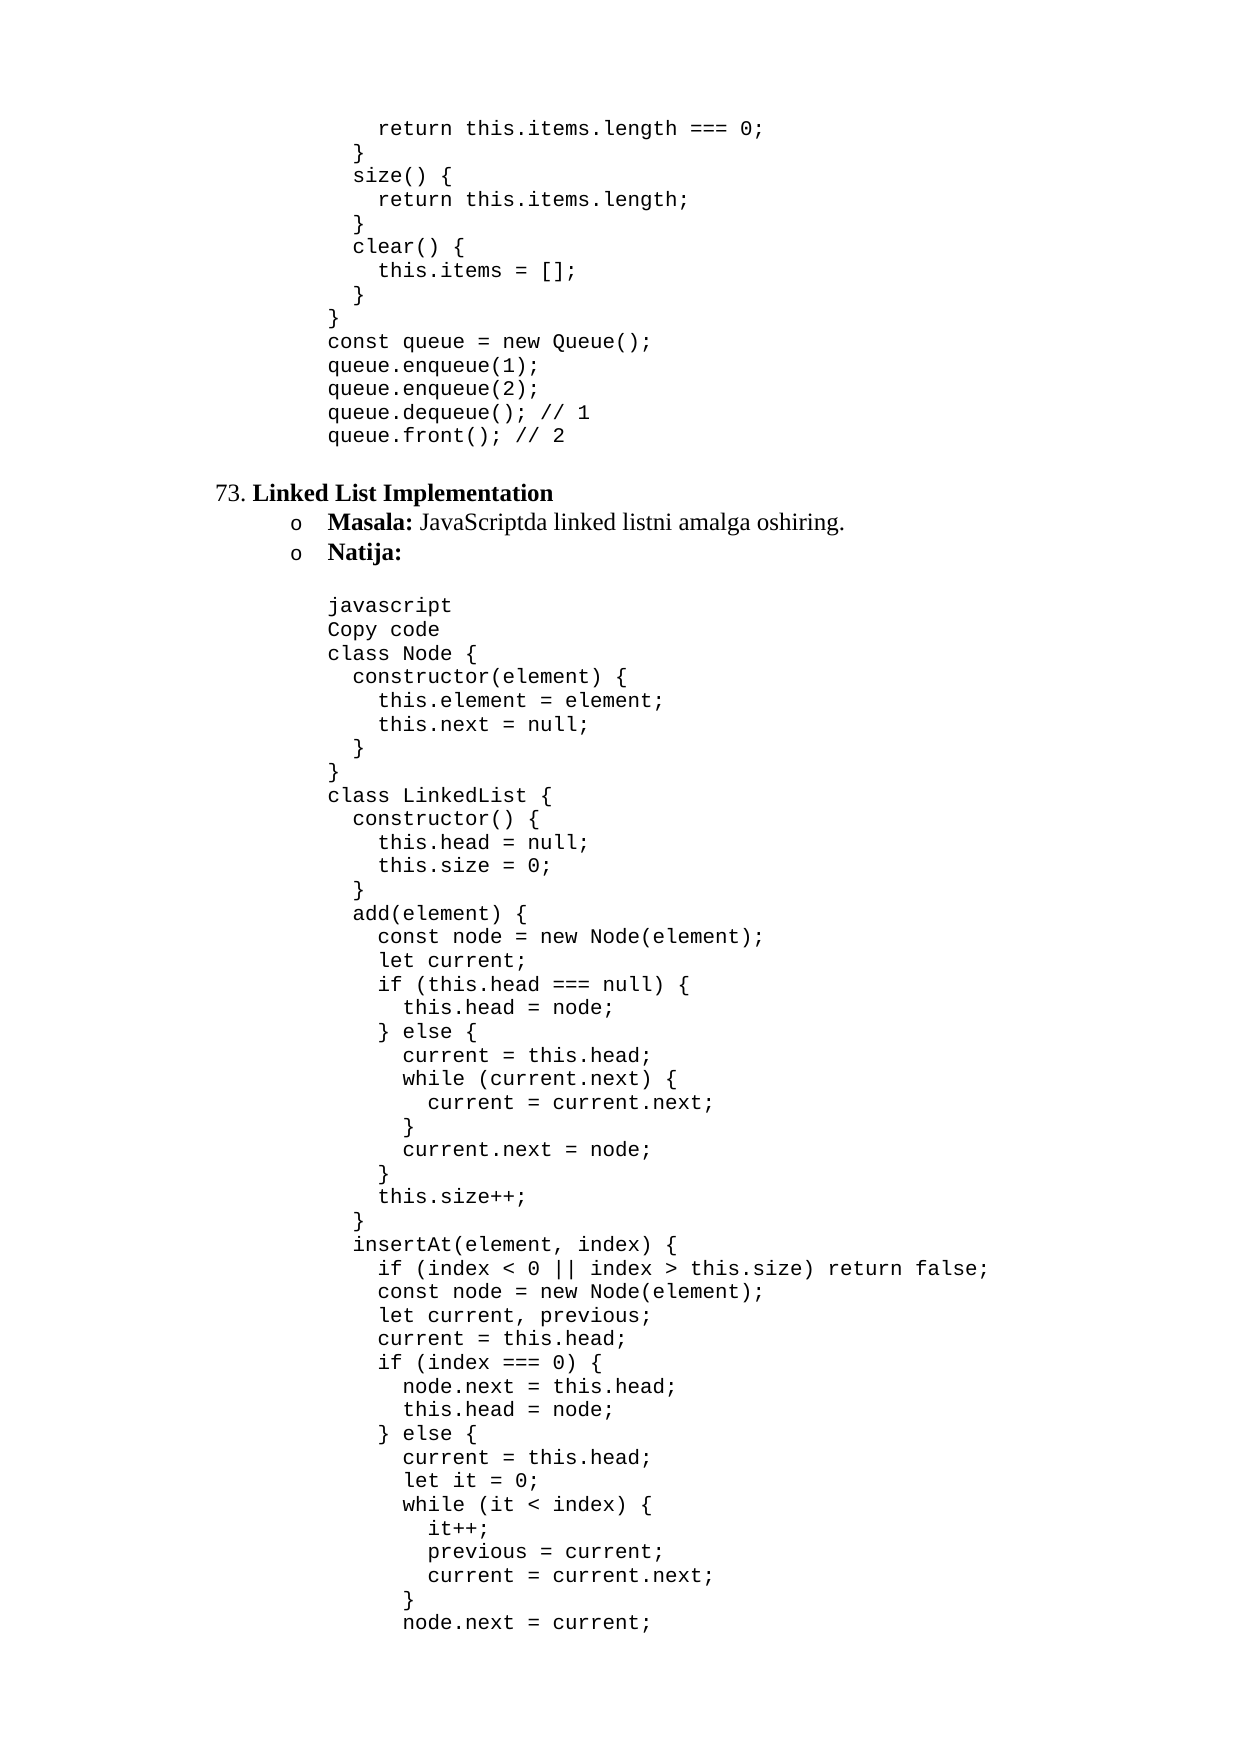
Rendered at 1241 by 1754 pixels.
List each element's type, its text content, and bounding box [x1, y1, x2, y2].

text while (current.next) { [327, 1068, 1152, 1092]
text if (index < 0 || index > this.size) return false; [327, 1257, 1152, 1281]
text if (index === 0) { [327, 1352, 1152, 1376]
text } [327, 1116, 1152, 1139]
text Copy code [327, 619, 1152, 643]
text this.head = node; [327, 997, 1152, 1021]
text class LinkedList { [327, 784, 1152, 808]
text } [327, 1210, 1152, 1234]
text } [327, 879, 1152, 903]
text current.next = node; [327, 1139, 1152, 1163]
text current = this.head; [327, 1447, 1152, 1470]
text this.size = 0; [327, 856, 1152, 879]
text current = current.next; [327, 1565, 1152, 1588]
text } [327, 284, 1152, 307]
text const node = new Node(element); [327, 926, 1152, 950]
text insertAt(element, index) { [327, 1234, 1152, 1257]
text this.next = null; [327, 714, 1152, 737]
text } [327, 307, 1152, 331]
text clear() { [327, 236, 1152, 260]
text let current; [327, 950, 1152, 974]
text this.items = []; [327, 260, 1152, 284]
text queue.front(); // 2 [327, 426, 1152, 449]
text add(element) { [327, 903, 1152, 926]
text } [327, 213, 1152, 236]
text return this.items.length; [327, 189, 1152, 213]
text this.size++; [327, 1187, 1152, 1210]
list Natija: [290, 537, 1152, 566]
text } [327, 142, 1152, 165]
text size() { [327, 165, 1152, 189]
text let current, previous; [327, 1305, 1152, 1328]
text constructor(element) { [327, 666, 1152, 690]
text queue.enqueue(2); [327, 378, 1152, 402]
text this.element = element; [327, 690, 1152, 714]
text this.head = null; [327, 832, 1152, 856]
text class Node { [327, 643, 1152, 666]
text queue.enqueue(1); [327, 354, 1152, 378]
text node.next = current; [327, 1612, 1152, 1636]
text it++; [327, 1518, 1152, 1541]
list Linked List Implementation [215, 478, 1152, 507]
text while (it < index) { [327, 1494, 1152, 1518]
text current = current.next; [327, 1092, 1152, 1116]
text } else { [327, 1423, 1152, 1447]
text return this.items.length === 0; [327, 118, 1152, 142]
text } [327, 737, 1152, 761]
text current = this.head; [327, 1328, 1152, 1352]
text current = this.head; [327, 1045, 1152, 1068]
text } [327, 1588, 1152, 1612]
text previous = current; [327, 1541, 1152, 1565]
text node.next = this.head; [327, 1376, 1152, 1399]
text queue.dequeue(); // 1 [327, 402, 1152, 426]
text } else { [327, 1021, 1152, 1045]
text let it = 0; [327, 1470, 1152, 1494]
text } [327, 1163, 1152, 1187]
text constructor() { [327, 808, 1152, 832]
text const node = new Node(element); [327, 1281, 1152, 1305]
text this.head = node; [327, 1399, 1152, 1423]
text javascript [327, 595, 1152, 619]
text if (this.head === null) { [327, 974, 1152, 997]
text } [327, 761, 1152, 784]
text const queue = new Queue(); [327, 331, 1152, 354]
list Masala: JavaScriptda linked listni amalga oshiring. [290, 507, 1152, 537]
